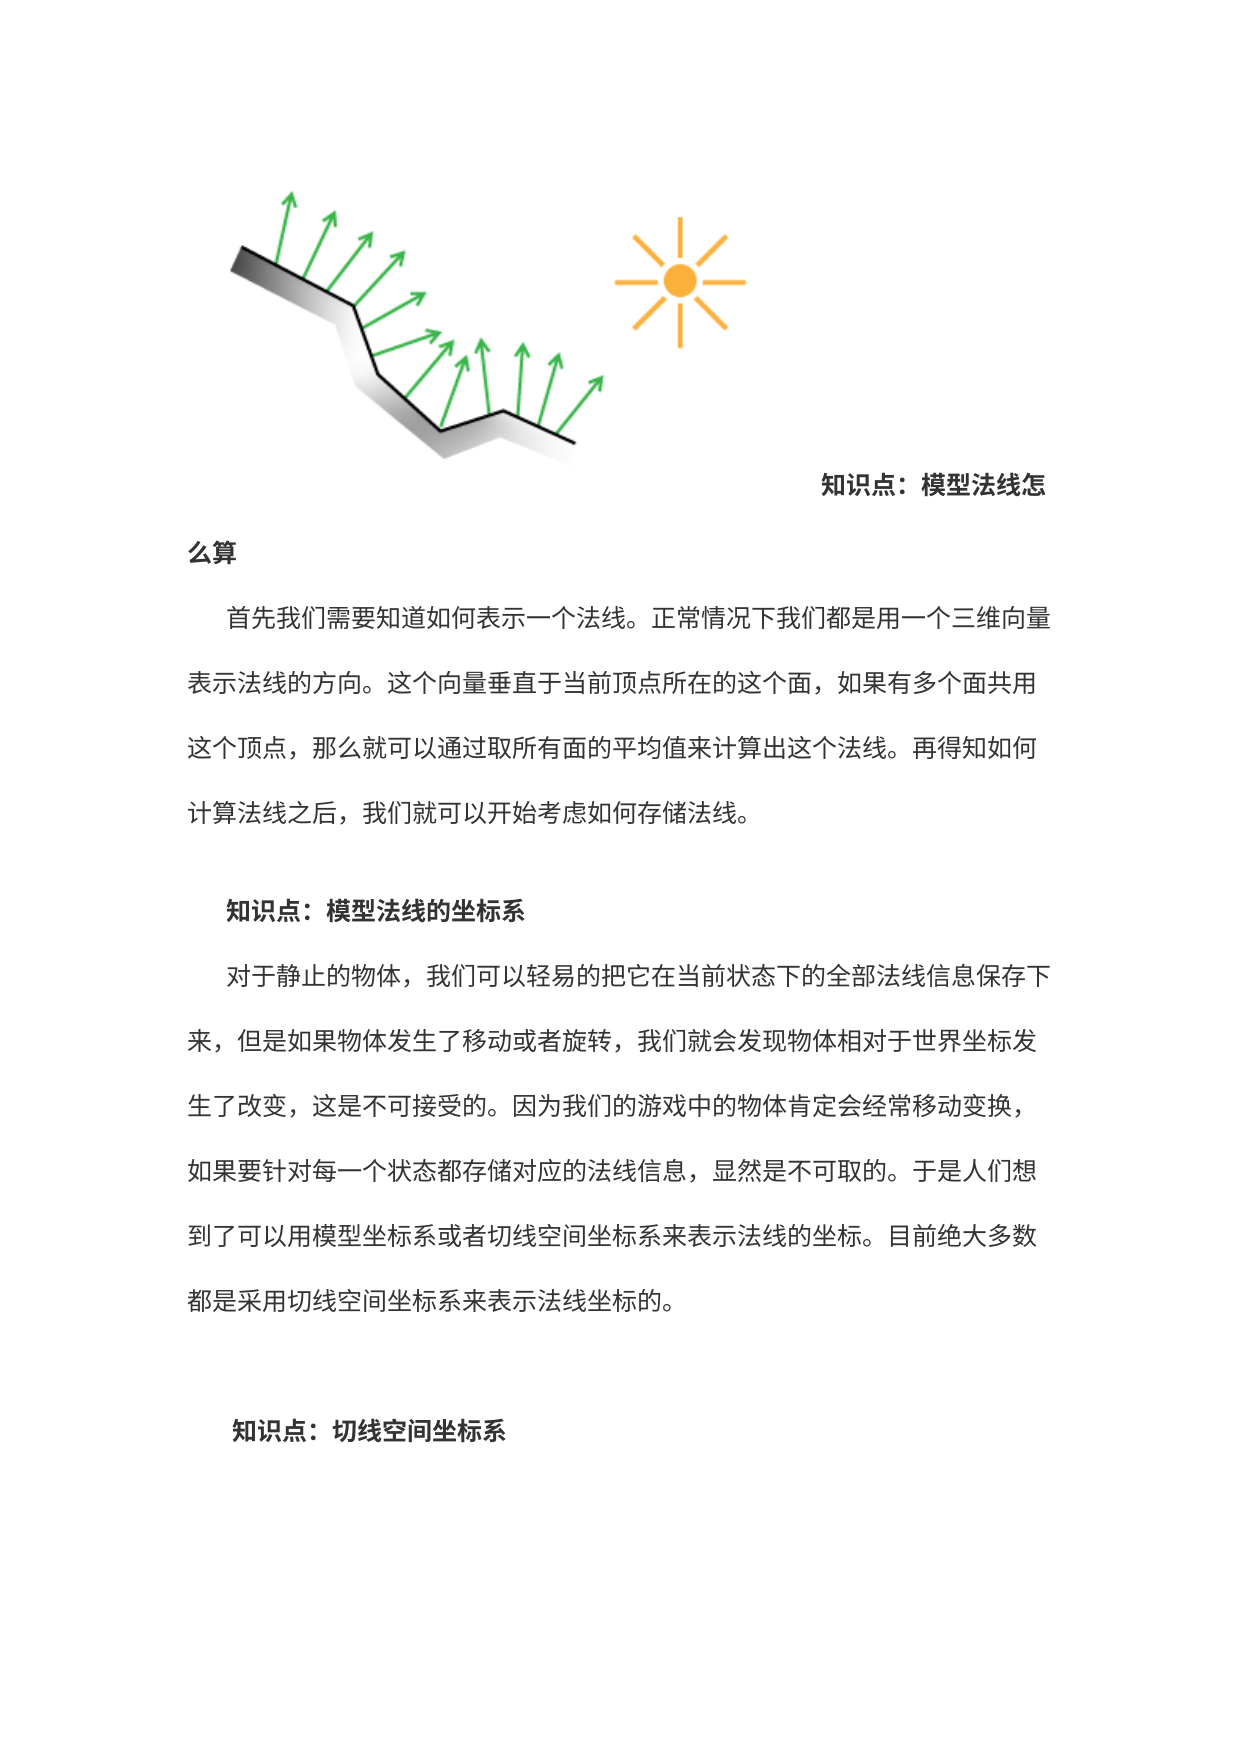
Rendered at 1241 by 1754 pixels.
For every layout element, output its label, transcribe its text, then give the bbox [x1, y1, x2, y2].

picture [187, 162, 783, 495]
text 知识点：模型法线的坐标系 [187, 877, 1053, 942]
text 首先我们需要知道如何表示一个法线。正常情况下我们都是用一个三维向量表示法线的方向。这个向量垂直于当前顶点所在的这个面，如果有多个面共用这个顶点，那么就可以通过取所有面的平均值来计算出这个法线。再得知如何计算法线之后，我们就可以开始考虑如何存储法线。 [187, 584, 1053, 844]
text 对于静止的物体，我们可以轻易的把它在当前状态下的全部法线信息保存下来，但是如果物体发生了移动或者旋转，我们就会发现物体相对于世界坐标发生了改变，这是不可接受的。因为我们的游戏中的物体肯定会经常移动变换，如果要针对每一个状态都存储对应的法线信息，显然是不可取的。于是人们想到了可以用模型坐标系或者切线空间坐标系来表示法线的坐标。目前绝大多数都是采用切线空间坐标系来表示法线坐标的。 [187, 942, 1053, 1332]
text 知识点：切线空间坐标系 [187, 1397, 1053, 1462]
